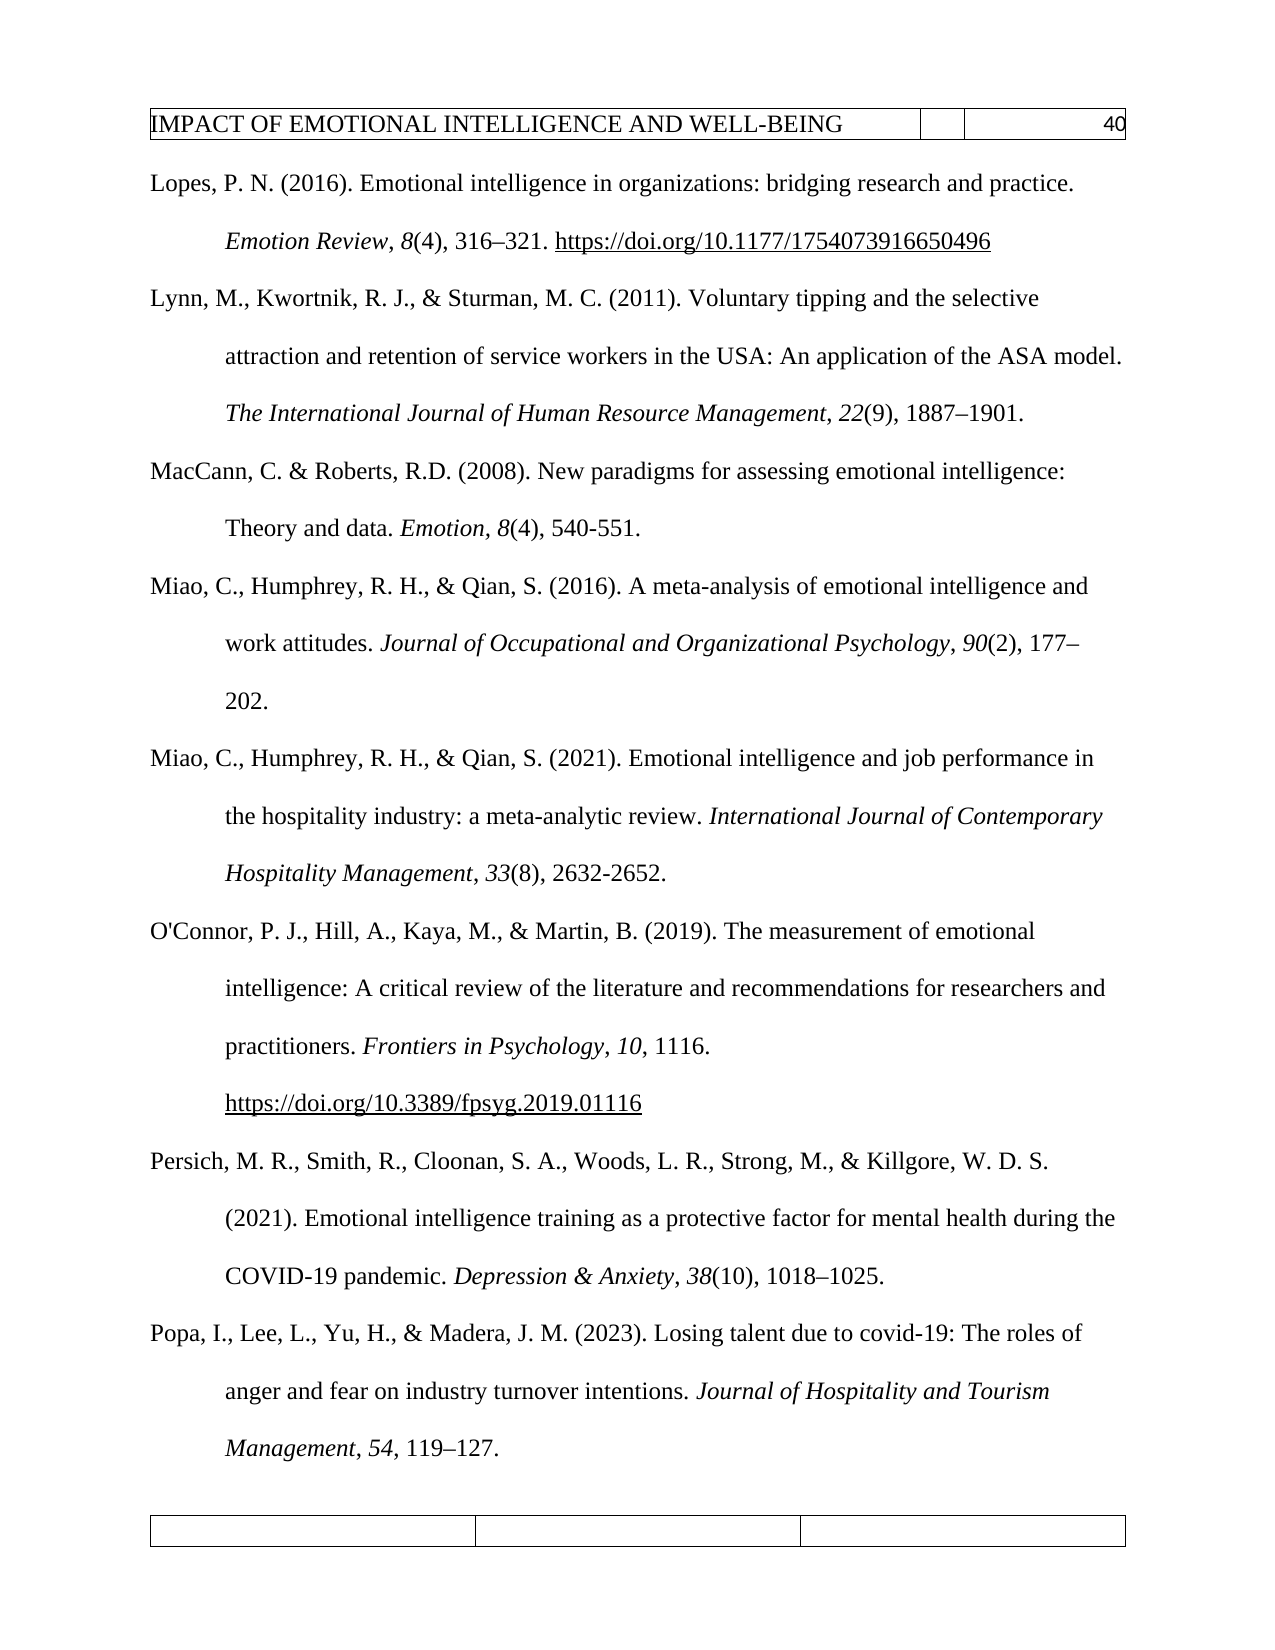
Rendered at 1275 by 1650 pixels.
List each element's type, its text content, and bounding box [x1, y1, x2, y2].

text Lopes, P. N. (2016). Emotional intelligence in organizations: bridging research and practice. Emotion Review, 8(4), 316–321. https://doi.org/10.1177/1754073916650496 [150, 168, 1125, 254]
text MacCann, C. & Roberts, R.D. (2008). New paradigms for assessing emotional intelligence: Theory and data. Emotion, 8(4), 540-551. [150, 456, 1125, 542]
text Miao, C., Humphrey, R. H., & Qian, S. (2021). Emotional intelligence and job performance in the hospitality industry: a meta-analytic review. International Journal of Contemporary Hospitality Management, 33(8), 2632-2652. [150, 743, 1125, 887]
text Popa, I., Lee, L., Yu, H., & Madera, J. M. (2023). Losing talent due to covid-19: The roles of anger and fear on industry turnover intentions. Journal of Hospitality and Tourism Management, 54, 119–127. [150, 1318, 1125, 1462]
text Persich, M. R., Smith, R., Cloonan, S. A., Woods, L. R., Strong, M., & Killgore, W. D. S. (2021). Emotional intelligence training as a protective factor for mental health during the COVID‐19 pandemic. Depression & Anxiety, 38(10), 1018–1025. [150, 1146, 1125, 1289]
text Lynn, M., Kwortnik, R. J., & Sturman, M. C. (2011). Voluntary tipping and the selective attraction and retention of service workers in the USA: An application of the ASA model. The International Journal of Human Resource Management, 22(9), 1887–1901. [150, 283, 1125, 427]
text O'Connor, P. J., Hill, A., Kaya, M., & Martin, B. (2019). The measurement of emotional intelligence: A critical review of the literature and recommendations for researchers and practitioners. Frontiers in Psychology, 10, 1116. https://doi.org/10.3389/fpsyg.2019.01116 [150, 916, 1125, 1117]
text Miao, C., Humphrey, R. H., & Qian, S. (2016). A meta-analysis of emotional intelligence and work attitudes. Journal of Occupational and Organizational Psychology, 90(2), 177–202. [150, 571, 1125, 714]
